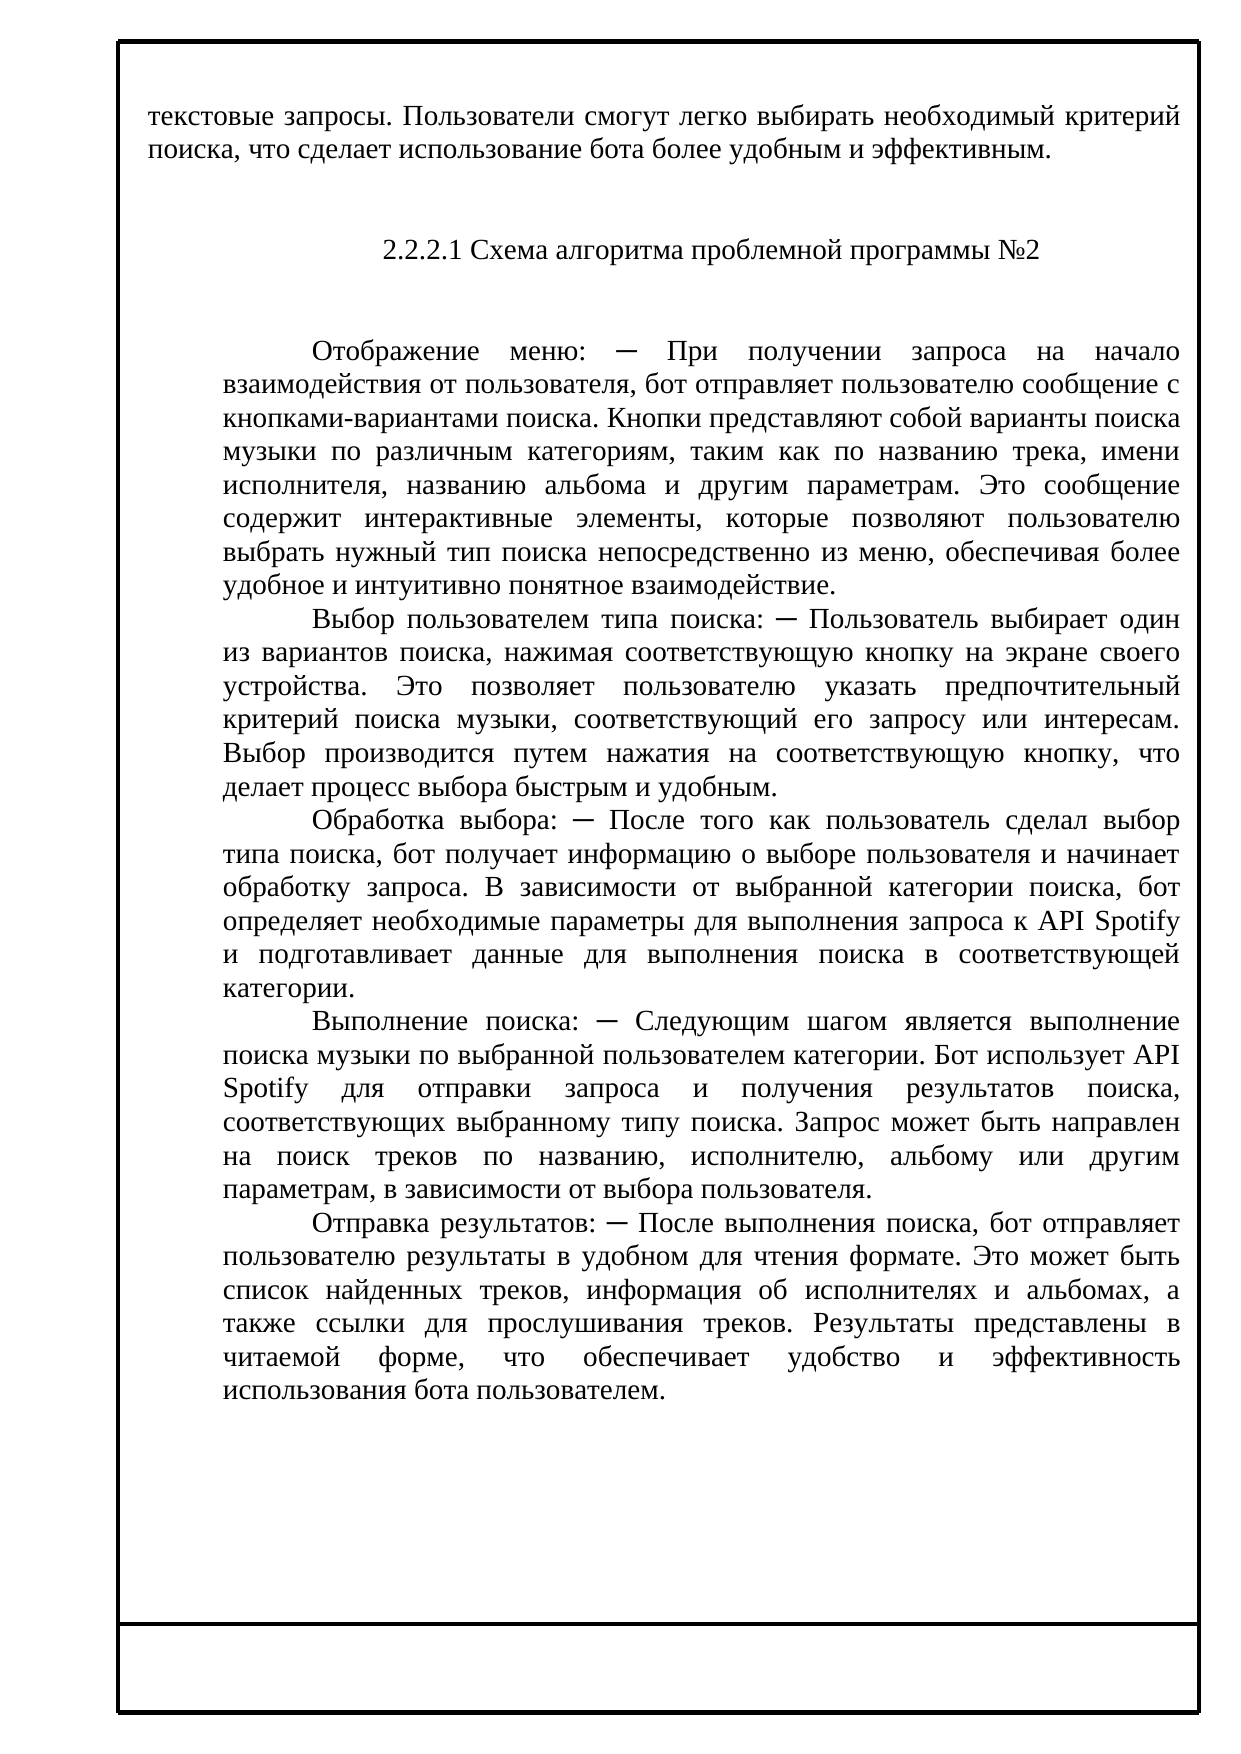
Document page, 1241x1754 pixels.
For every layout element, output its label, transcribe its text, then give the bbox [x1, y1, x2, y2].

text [148, 98, 1181, 165]
text Отображение меню: ─ При получении запроса на начало взаимодействия от пользователя, бот отправляет пользователю сообщение с кнопками-вариантами поиска. Кнопки представляют собой варианты поиска музыки по различным категориям, таким как по названию трека, имени исполнителя, названию альбома и другим параметрам. Это сообщение содержит интерактивные элементы, которые позволяют пользователю выбрать нужный тип поиска непосредственно из меню, обеспечивая более удобное и интуитивно понятное взаимодействие. [223, 333, 1181, 601]
text Обработка выбора: ─ После того как пользователь сделал выбор типа поиска, бот получает информацию о выборе пользователя и начинает обработку запроса. В зависимости от выбранной категории поиска, бот определяет необходимые параметры для выполнения запроса к API Spotify и подготавливает данные для выполнения поиска в соответствующей категории. [223, 802, 1181, 1003]
text Выбор пользователем типа поиска: ─ Пользователь выбирает один из вариантов поиска, нажимая соответствующую кнопку на экране своего устройства. Это позволяет пользователю указать предпочтительный критерий поиска музыки, соответствующий его запросу или интересам. Выбор производится путем нажатия на соответствующую кнопку, что делает процесс выбора быстрым и удобным. [223, 601, 1181, 802]
text Выполнение поиска: ─ Следующим шагом является выполнение поиска музыки по выбранной пользователем категории. Бот использует API Spotify для отправки запроса и получения результатов поиска, соответствующих выбранному типу поиска. Запрос может быть направлен на поиск треков по названию, исполнителю, альбому или другим параметрам, в зависимости от выбора пользователя. [223, 1003, 1181, 1205]
text 2.2.2.1 Схема алгоритма проблемной программы №2 [148, 232, 1181, 266]
text Отправка результатов: ─ После выполнения поиска, бот отправляет пользователю результаты в удобном для чтения формате. Это может быть список найденных треков, информация об исполнителях и альбомах, а также ссылки для прослушивания треков. Результаты представлены в читаемой форме, что обеспечивает удобство и эффективность использования бота пользователем. [223, 1205, 1181, 1406]
